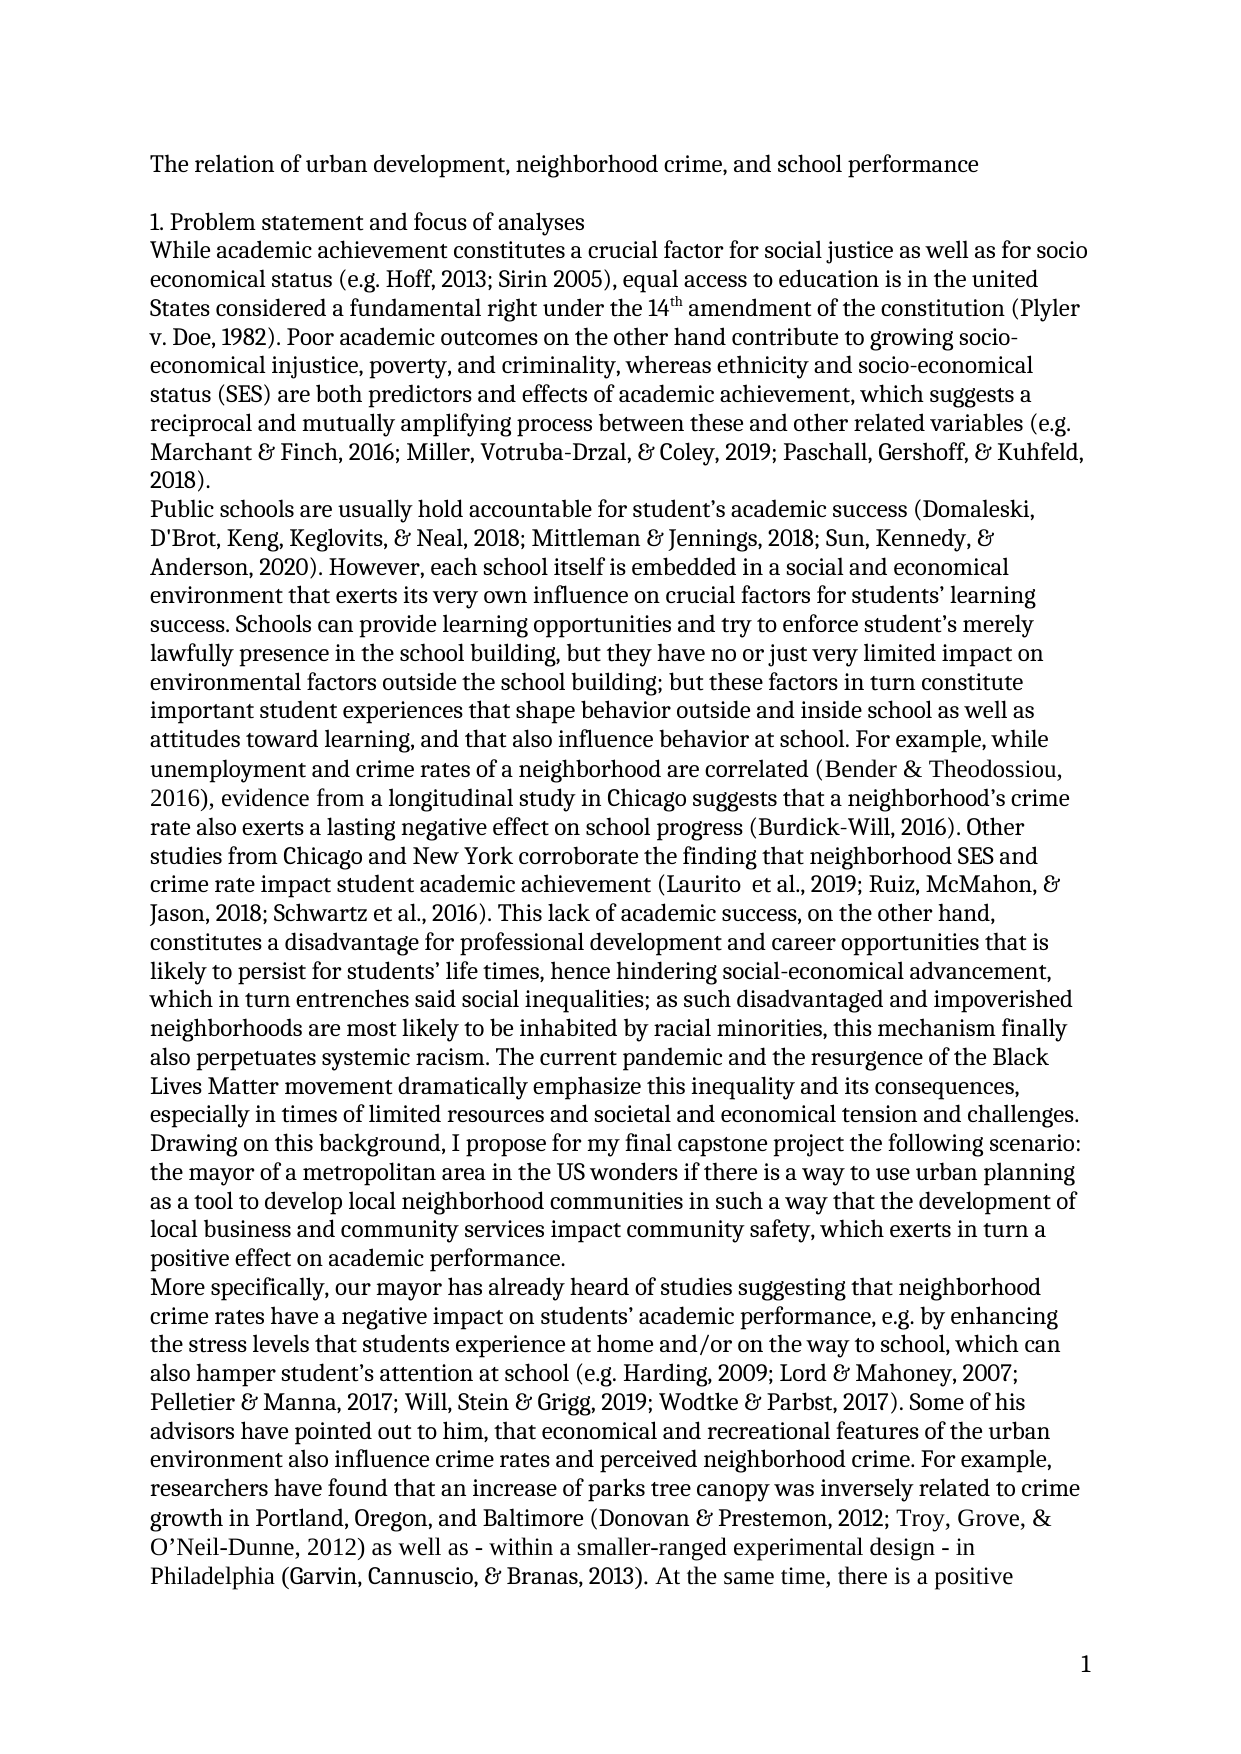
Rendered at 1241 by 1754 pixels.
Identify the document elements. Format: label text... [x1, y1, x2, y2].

text Public schools are usually hold accountable for student’s academic success (Domaleski, D'Brot, Keng, Keglovits, & Neal, 2018; Mittleman & Jennings, 2018; Sun, Kennedy, & Anderson, 2020). However, each school itself is embedded in a social and economical environment that exerts its very own influence on crucial factors for students’ learning success. Schools can provide learning opportunities and try to enforce student’s merely lawfully presence in the school building, but they have no or just very limited impact on environmental factors outside the school building; but these factors in turn constitute important student experiences that shape behavior outside and inside school as well as attitudes toward learning, and that also influence behavior at school. For example, while unemployment and crime rates of a neighborhood are correlated (Bender & Theodossiou, 2016), evidence from a longitudinal study in Chicago suggests that a neighborhood’s crime rate also exerts a lasting negative effect on school progress (Burdick-Will, 2016). Other studies from Chicago and New York corroborate the finding that neighborhood SES and crime rate impact student academic achievement (Laurito et al., 2019; Ruiz, McMahon, & Jason, 2018; Schwartz et al., 2016). This lack of academic success, on the other hand, constitutes a disadvantage for professional development and career opportunities that is likely to persist for students’ life times, hence hindering social-economical advancement, which in turn entrenches said social inequalities; as such disadvantaged and impoverished neighborhoods are most likely to be inhabited by racial minorities, this mechanism finally also perpetuates systemic racism. The current pandemic and the resurgence of the Black Lives Matter movement dramatically emphasize this inequality and its consequences, especially in times of limited resources and societal and economical tension and challenges. [150, 495, 1090, 1129]
text Drawing on this background, I propose for my final capstone project the following scenario: the mayor of a metropolitan area in the US wonders if there is a way to use urban planning as a tool to develop local neighborhood communities in such a way that the development of local business and community services impact community safety, which exerts in turn a positive effect on academic performance. [150, 1129, 1090, 1273]
text 1. Problem statement and focus of analyses [150, 207, 1090, 236]
text While academic achievement constitutes a crucial factor for social justice as well as for socio economical status (e.g. Hoff, 2013; Sirin 2005), equal access to education is in the united States considered a fundamental right under the 14th amendment of the constitution (Plyler v. Doe, 1982). Poor academic outcomes on the other hand contribute to growing socio-economical injustice, poverty, and criminality, whereas ethnicity and socio-economical status (SES) are both predictors and effects of academic achievement, which suggests a reciprocal and mutually amplifying process between these and other related variables (e.g. Marchant & Finch, 2016; Miller, Votruba-Drzal, & Coley, 2019; Paschall, Gershoff, & Kuhfeld, 2018). [150, 236, 1090, 495]
text The relation of urban development, neighborhood crime, and school performance [150, 150, 1090, 179]
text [150, 1273, 1090, 1591]
